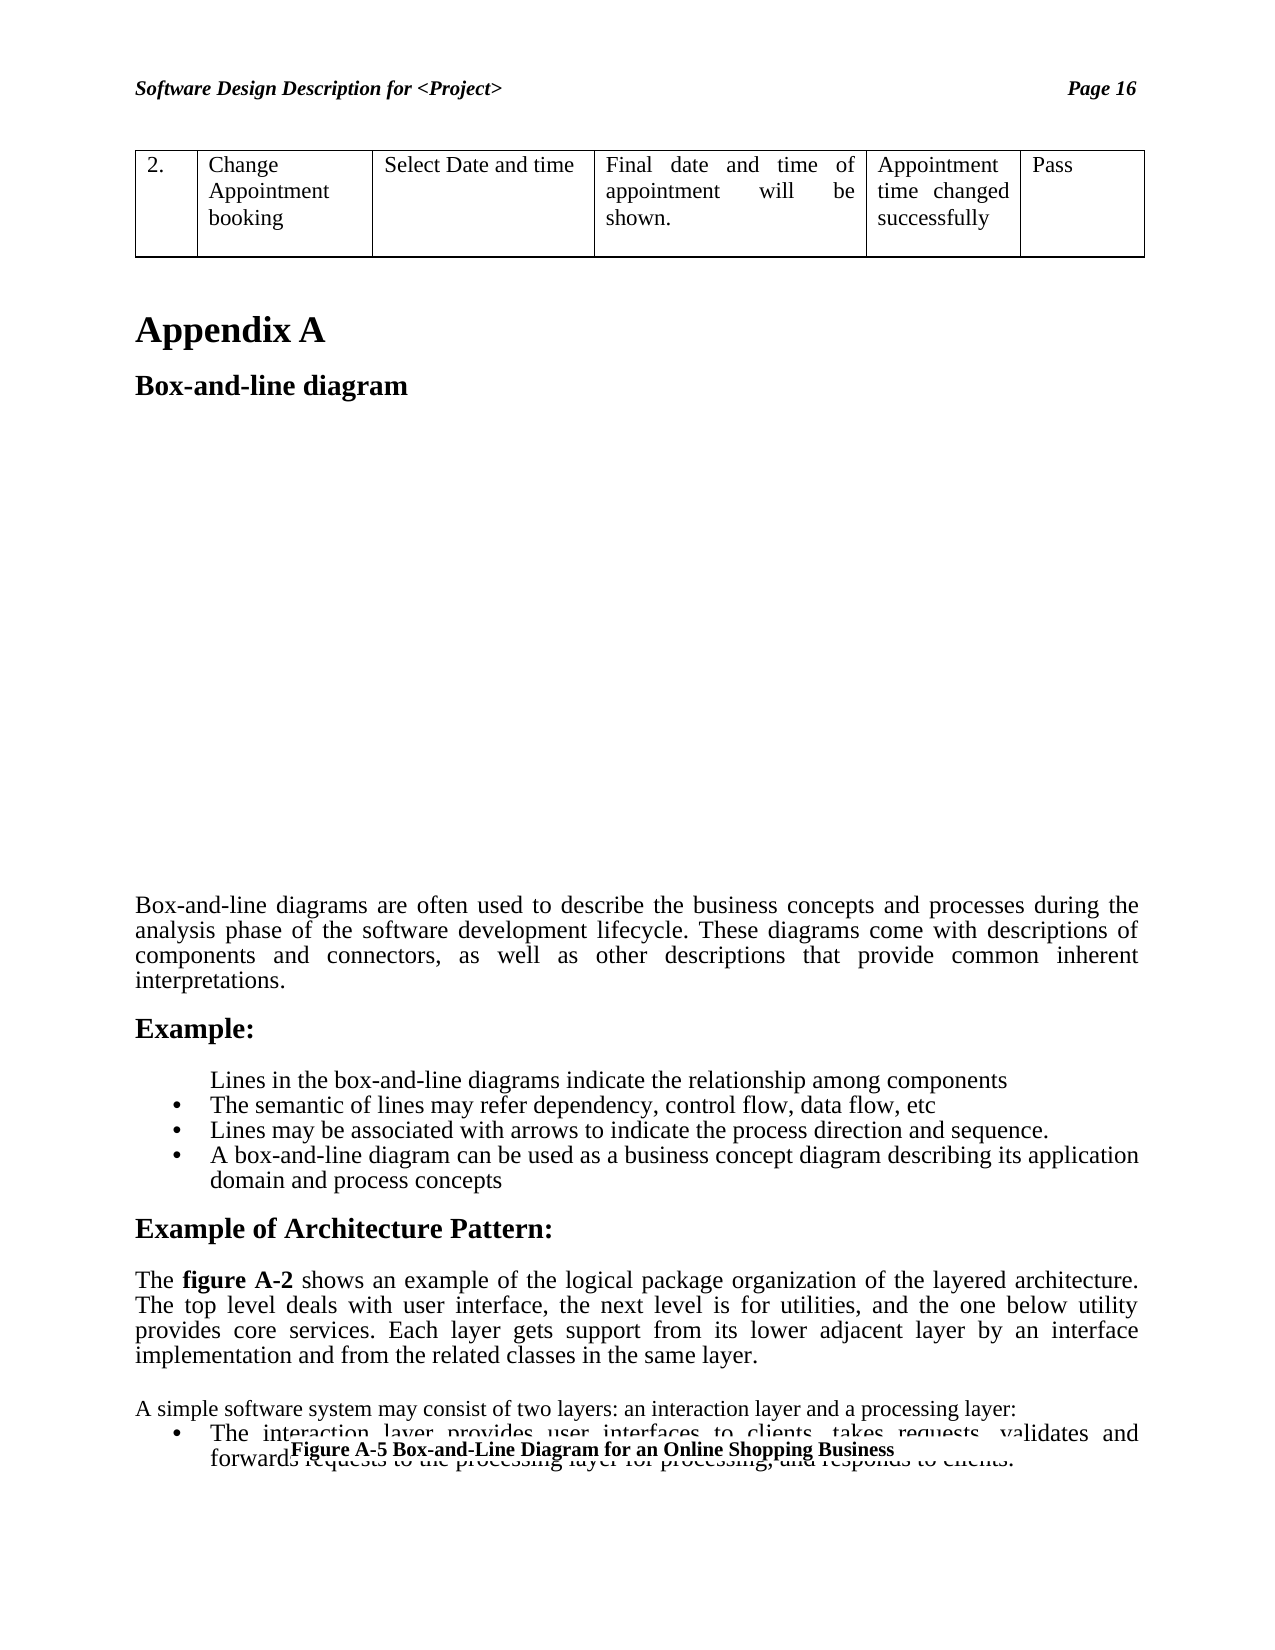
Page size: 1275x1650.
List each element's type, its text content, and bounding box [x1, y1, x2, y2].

table_cell 2. [136, 151, 197, 256]
text Example: [135, 1019, 1140, 1044]
subtitle Appendix A [135, 307, 1140, 351]
table_cell Change Appointment booking [198, 151, 372, 256]
list The semantic of lines may refer dependency, control flow, data flow, etc [172, 1094, 1140, 1119]
text Example of Architecture Pattern: [135, 1219, 1140, 1244]
text Lines in the box-and-line diagrams indicate the relationship among components [210, 1069, 1140, 1094]
table_cell Pass [1021, 151, 1144, 256]
table_cell Appointment time changed successfully [867, 151, 1020, 256]
text The figure A-2 shows an example of the logical package organization of the layered architecture. The top level deals with user interface, the next level is for utilities, and the one below utility provides core services. Each layer gets support from its lower adjacent layer by an interface implementation and from the related classes in the same layer. [135, 1269, 1140, 1369]
table_cell Select Date and time [373, 151, 594, 256]
text Box-and-line diagrams are often used to describe the business concepts and processes during the analysis phase of the software development lifecycle. These diagrams come with descriptions of components and connectors, as well as other descriptions that provide common inherent interpretations. [135, 426, 1140, 994]
text A simple software system may consist of two layers: an interaction layer and a processing layer: [135, 1395, 1140, 1422]
list Lines may be associated with arrows to indicate the process direction and sequence. [172, 1119, 1140, 1144]
list The interaction layer provides user interfaces to clients, takes requests, validates and forwards requests to the processing layer for processing, and responds to clients. [172, 1422, 1140, 1472]
list A box-and-line diagram can be used as a business concept diagram describing its application domain and process concepts [172, 1144, 1140, 1194]
text Box-and-line diagram [135, 376, 1140, 401]
table_cell Final date and time of appointment will be shown. [595, 151, 866, 256]
